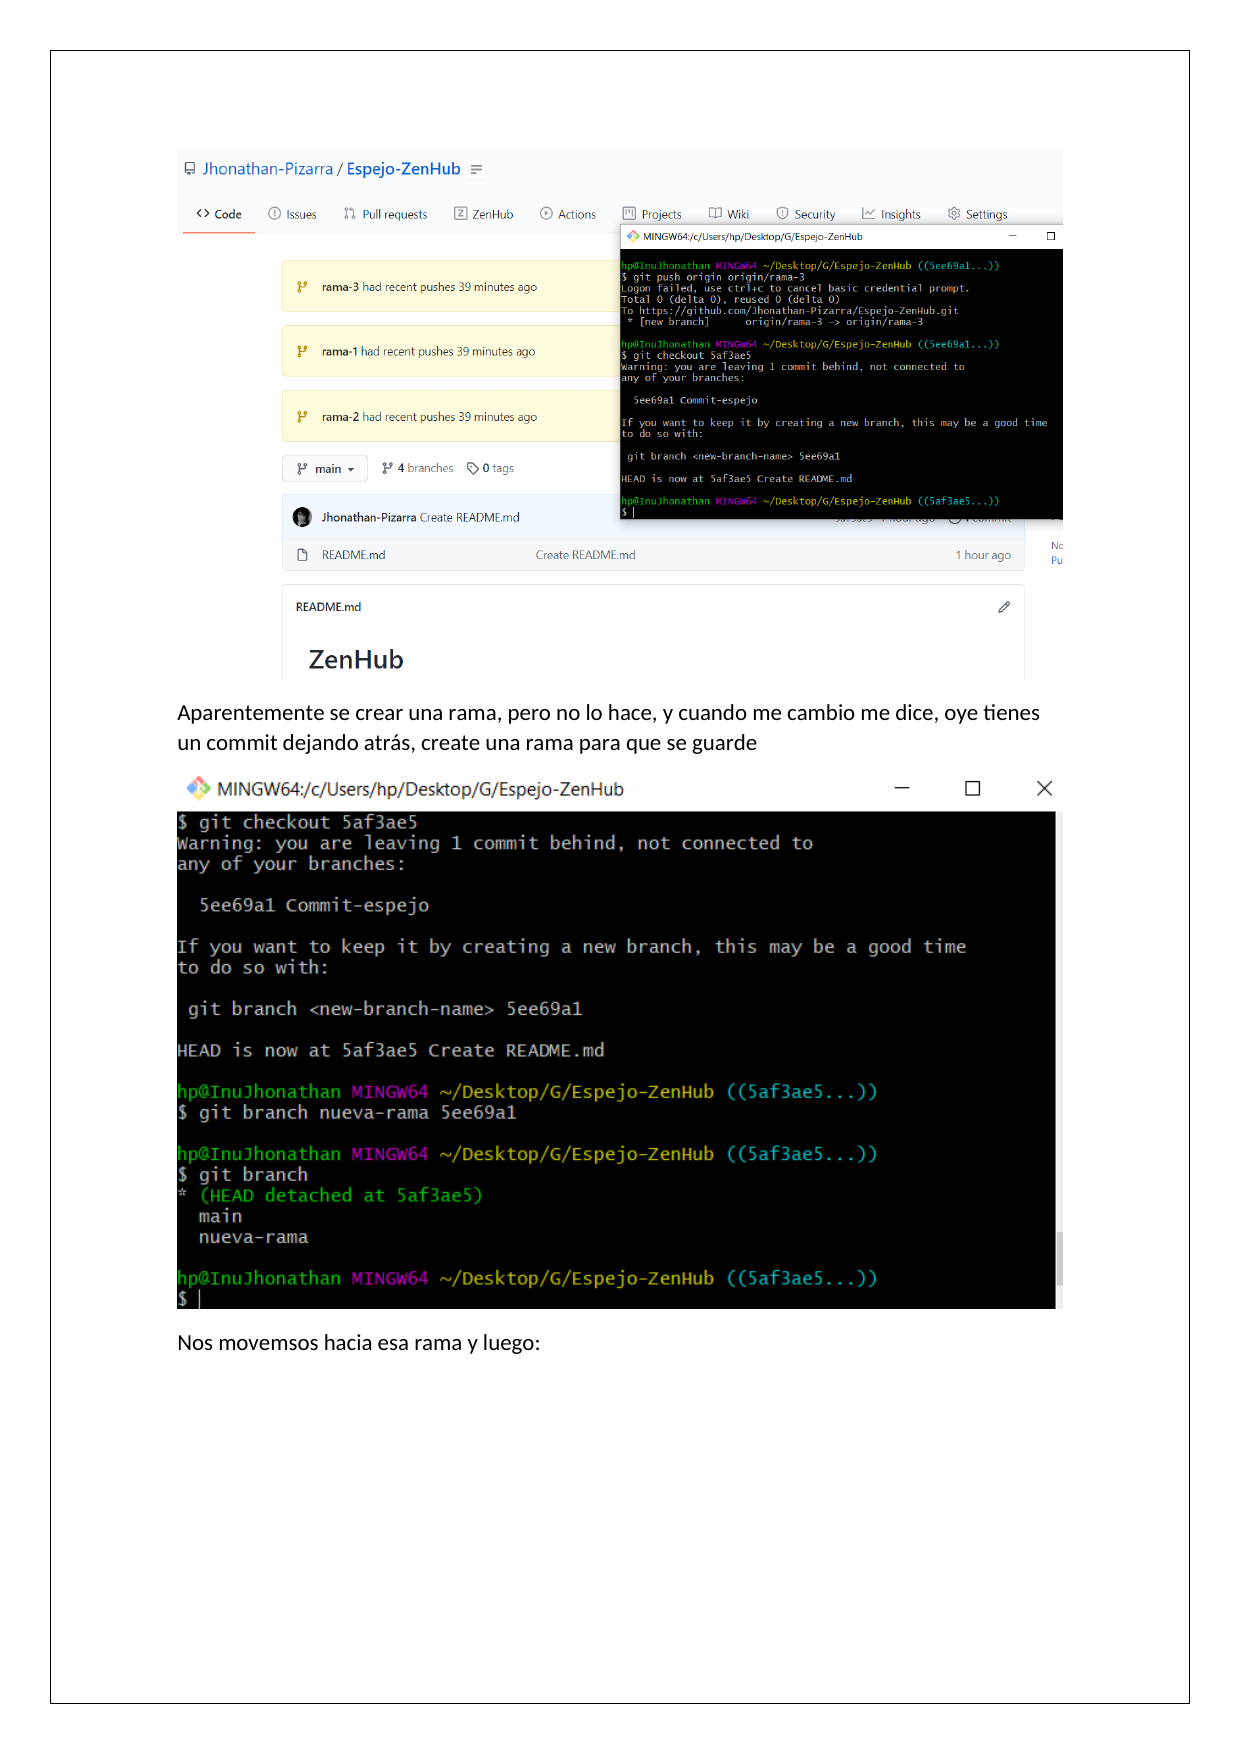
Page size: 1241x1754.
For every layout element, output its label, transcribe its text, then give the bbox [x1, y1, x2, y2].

picture [177, 775, 1063, 1309]
text Aparentemente se crear una rama, pero no lo hace, y cuando me cambio me dice, oye tienes un commit dejando atrás, create una rama para que se guarde [177, 698, 1063, 757]
picture [177, 147, 1063, 680]
text Nos movemsos hacia esa rama y luego: [177, 1328, 1063, 1356]
